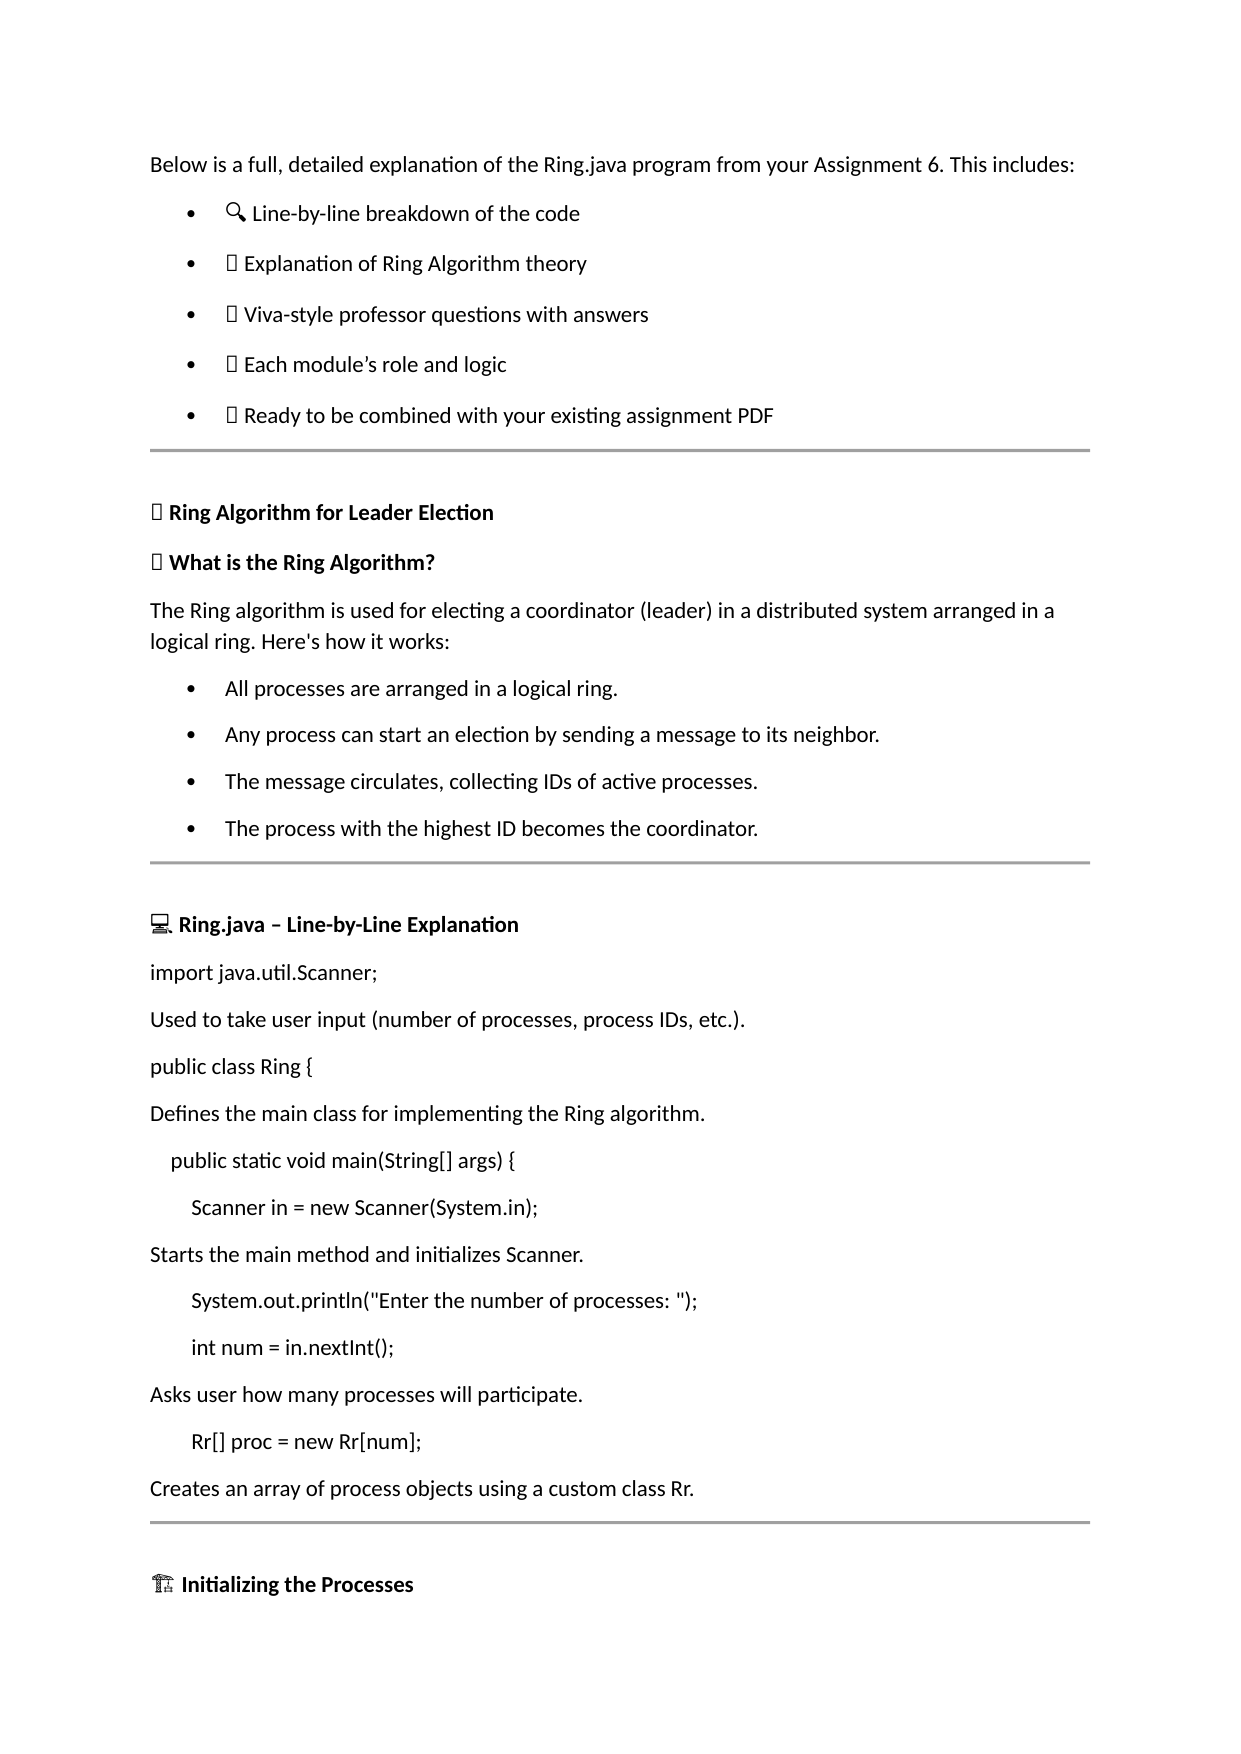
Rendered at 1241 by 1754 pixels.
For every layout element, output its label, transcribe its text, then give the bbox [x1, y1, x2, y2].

list Any process can start an election by sending a message to its neighbor. [187, 721, 1090, 749]
text System.out.println("Enter the number of processes: "); [150, 1287, 1090, 1315]
text import java.util.Scanner; [150, 958, 1090, 987]
text 💻 Ring.java – Line-by-Line Explanation [150, 908, 1090, 939]
text Used to take user input (number of processes, process IDs, etc.). [150, 1005, 1090, 1033]
text 🏗️ Initializing the Processes [150, 1568, 1090, 1599]
list The process with the highest ID becomes the coordinator. [187, 814, 1090, 842]
text public static void main(String[] args) { [150, 1146, 1090, 1174]
list 🧠 Viva-style professor questions with answers [187, 298, 1090, 329]
text 📖 What is the Ring Algorithm? [150, 546, 1090, 577]
text Creates an array of process objects using a custom class Rr. [150, 1474, 1090, 1502]
list The message circulates, collecting IDs of active processes. [187, 767, 1090, 796]
list 🧾 Each module’s role and logic [187, 348, 1090, 379]
text Asks user how many processes will participate. [150, 1380, 1090, 1408]
text 🌀 Ring Algorithm for Leader Election [150, 496, 1090, 527]
text public class Ring { [150, 1052, 1090, 1080]
text Defines the main class for implementing the Ring algorithm. [150, 1099, 1090, 1127]
text Starts the main method and initializes Scanner. [150, 1240, 1090, 1268]
list ✅ Ready to be combined with your existing assignment PDF [187, 398, 1090, 430]
text Below is a full, detailed explanation of the Ring.java program from your Assignment 6. This includes: [150, 150, 1090, 178]
text Rr[] proc = new Rr[num]; [150, 1427, 1090, 1455]
text int num = in.nextInt(); [150, 1333, 1090, 1362]
text Scanner in = new Scanner(System.in); [150, 1193, 1090, 1221]
list 📘 Explanation of Ring Algorithm theory [187, 247, 1090, 278]
list 🔍 Line-by-line breakdown of the code [187, 197, 1090, 228]
list All processes are arranged in a logical ring. [187, 674, 1090, 702]
text The Ring algorithm is used for electing a coordinator (leader) in a distributed system arranged in a logical ring. Here's how it works: [150, 597, 1090, 655]
